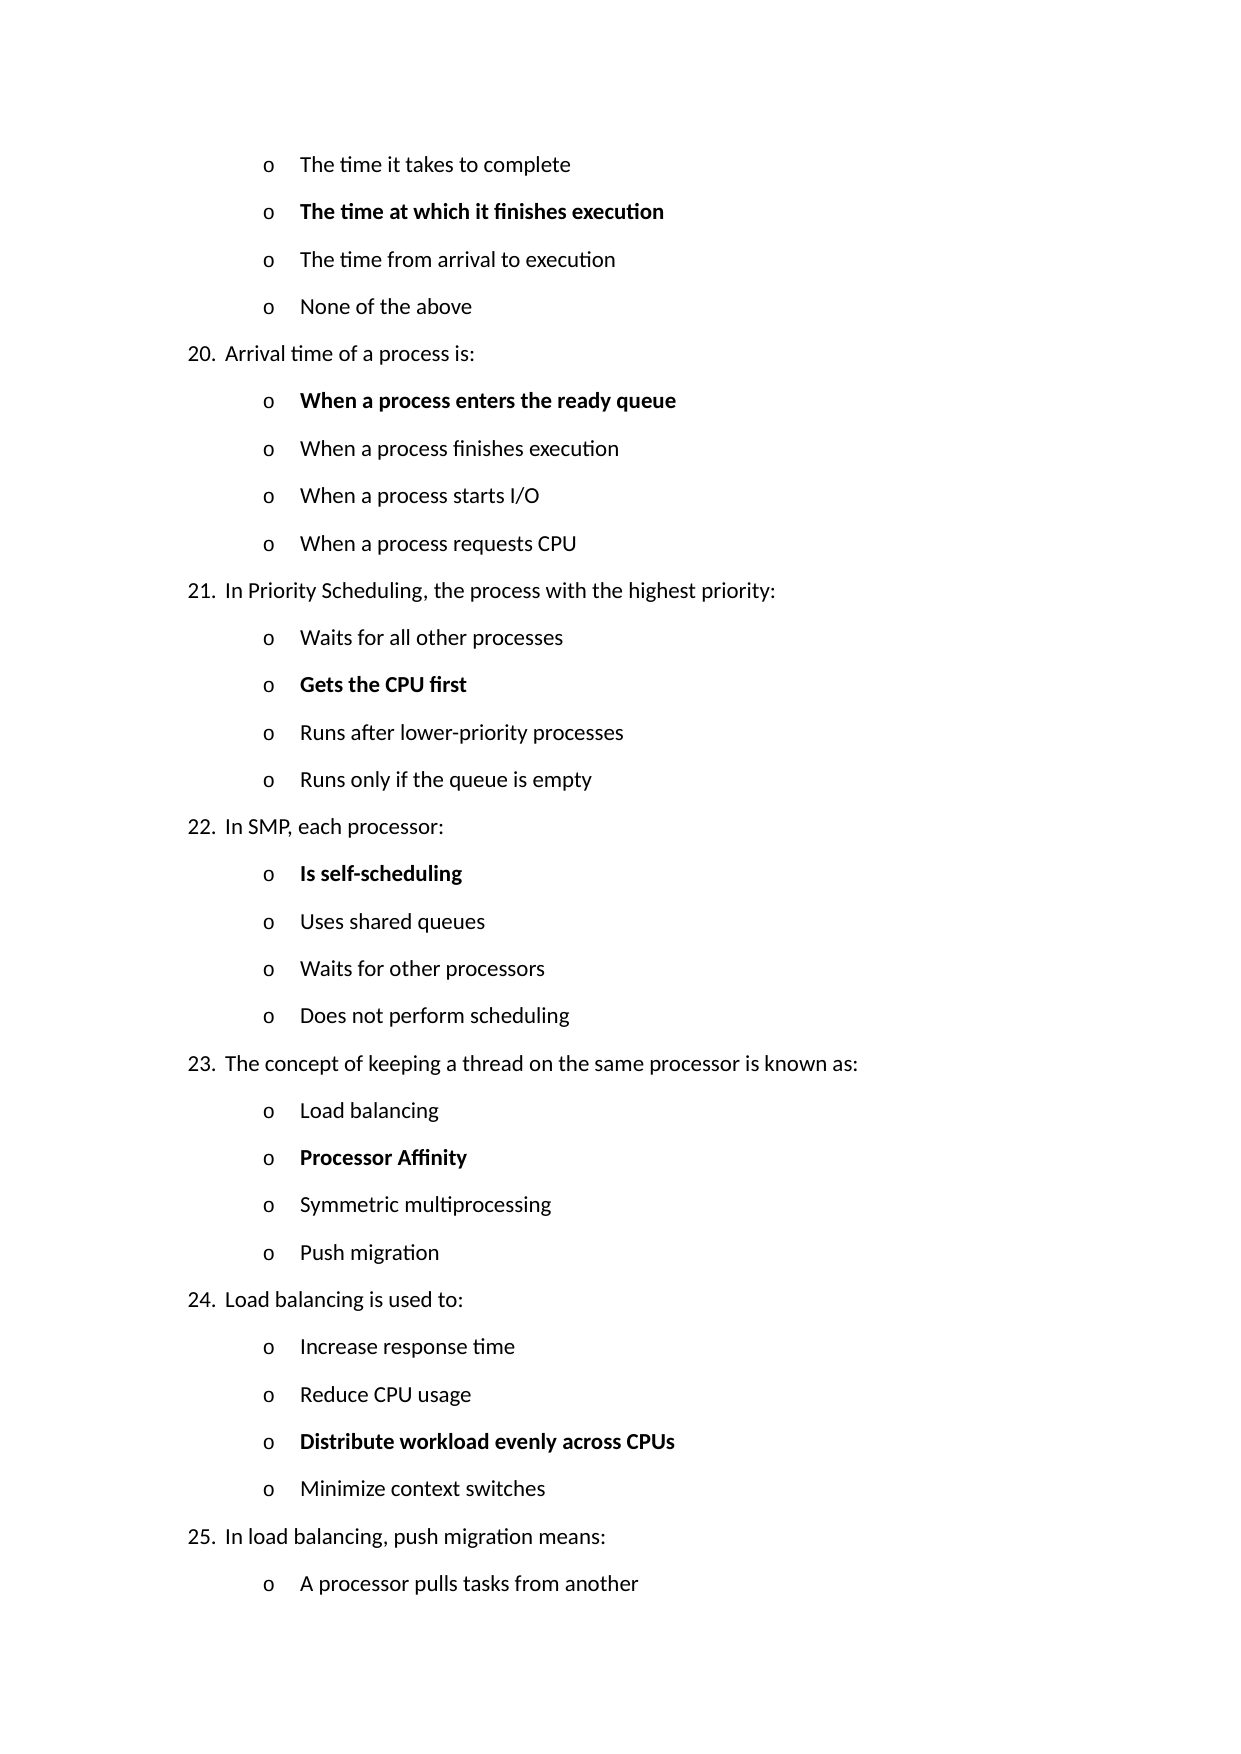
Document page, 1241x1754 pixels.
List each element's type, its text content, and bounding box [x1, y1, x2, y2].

list When a process finishes execution [262, 434, 1090, 462]
list Runs only if the queue is empty [262, 765, 1090, 794]
list In SMP, each processor: [187, 812, 1090, 841]
list Push migration [262, 1238, 1090, 1267]
list None of the above [262, 292, 1090, 321]
list The concept of keeping a thread on the same processor is known as: [187, 1049, 1090, 1077]
list Gets the CPU first [262, 670, 1090, 699]
list Minimize context switches [262, 1474, 1090, 1503]
list When a process starts I/O [262, 481, 1090, 510]
list Distribute workload evenly across CPUs [262, 1427, 1090, 1456]
list Waits for other processors [262, 954, 1090, 983]
list Processor Affinity [262, 1143, 1090, 1172]
list Load balancing is used to: [187, 1285, 1090, 1313]
list Is self-scheduling [262, 859, 1090, 888]
list The time it takes to complete [262, 150, 1090, 178]
list Does not perform scheduling [262, 1002, 1090, 1030]
list A processor pulls tasks from another [262, 1569, 1090, 1597]
list In Priority Scheduling, the process with the highest priority: [187, 576, 1090, 604]
list Load balancing [262, 1096, 1090, 1124]
list The time at which it finishes execution [262, 197, 1090, 226]
list Waits for all other processes [262, 623, 1090, 651]
list Symmetric multiprocessing [262, 1191, 1090, 1219]
list Arrival time of a process is: [187, 339, 1090, 368]
list In load balancing, push migration means: [187, 1522, 1090, 1550]
list When a process enters the ready queue [262, 386, 1090, 415]
list Reduce CPU usage [262, 1380, 1090, 1408]
list Uses shared queues [262, 907, 1090, 935]
list Increase response time [262, 1332, 1090, 1361]
list The time from arrival to execution [262, 245, 1090, 273]
list Runs after lower-priority processes [262, 718, 1090, 746]
list When a process requests CPU [262, 529, 1090, 557]
